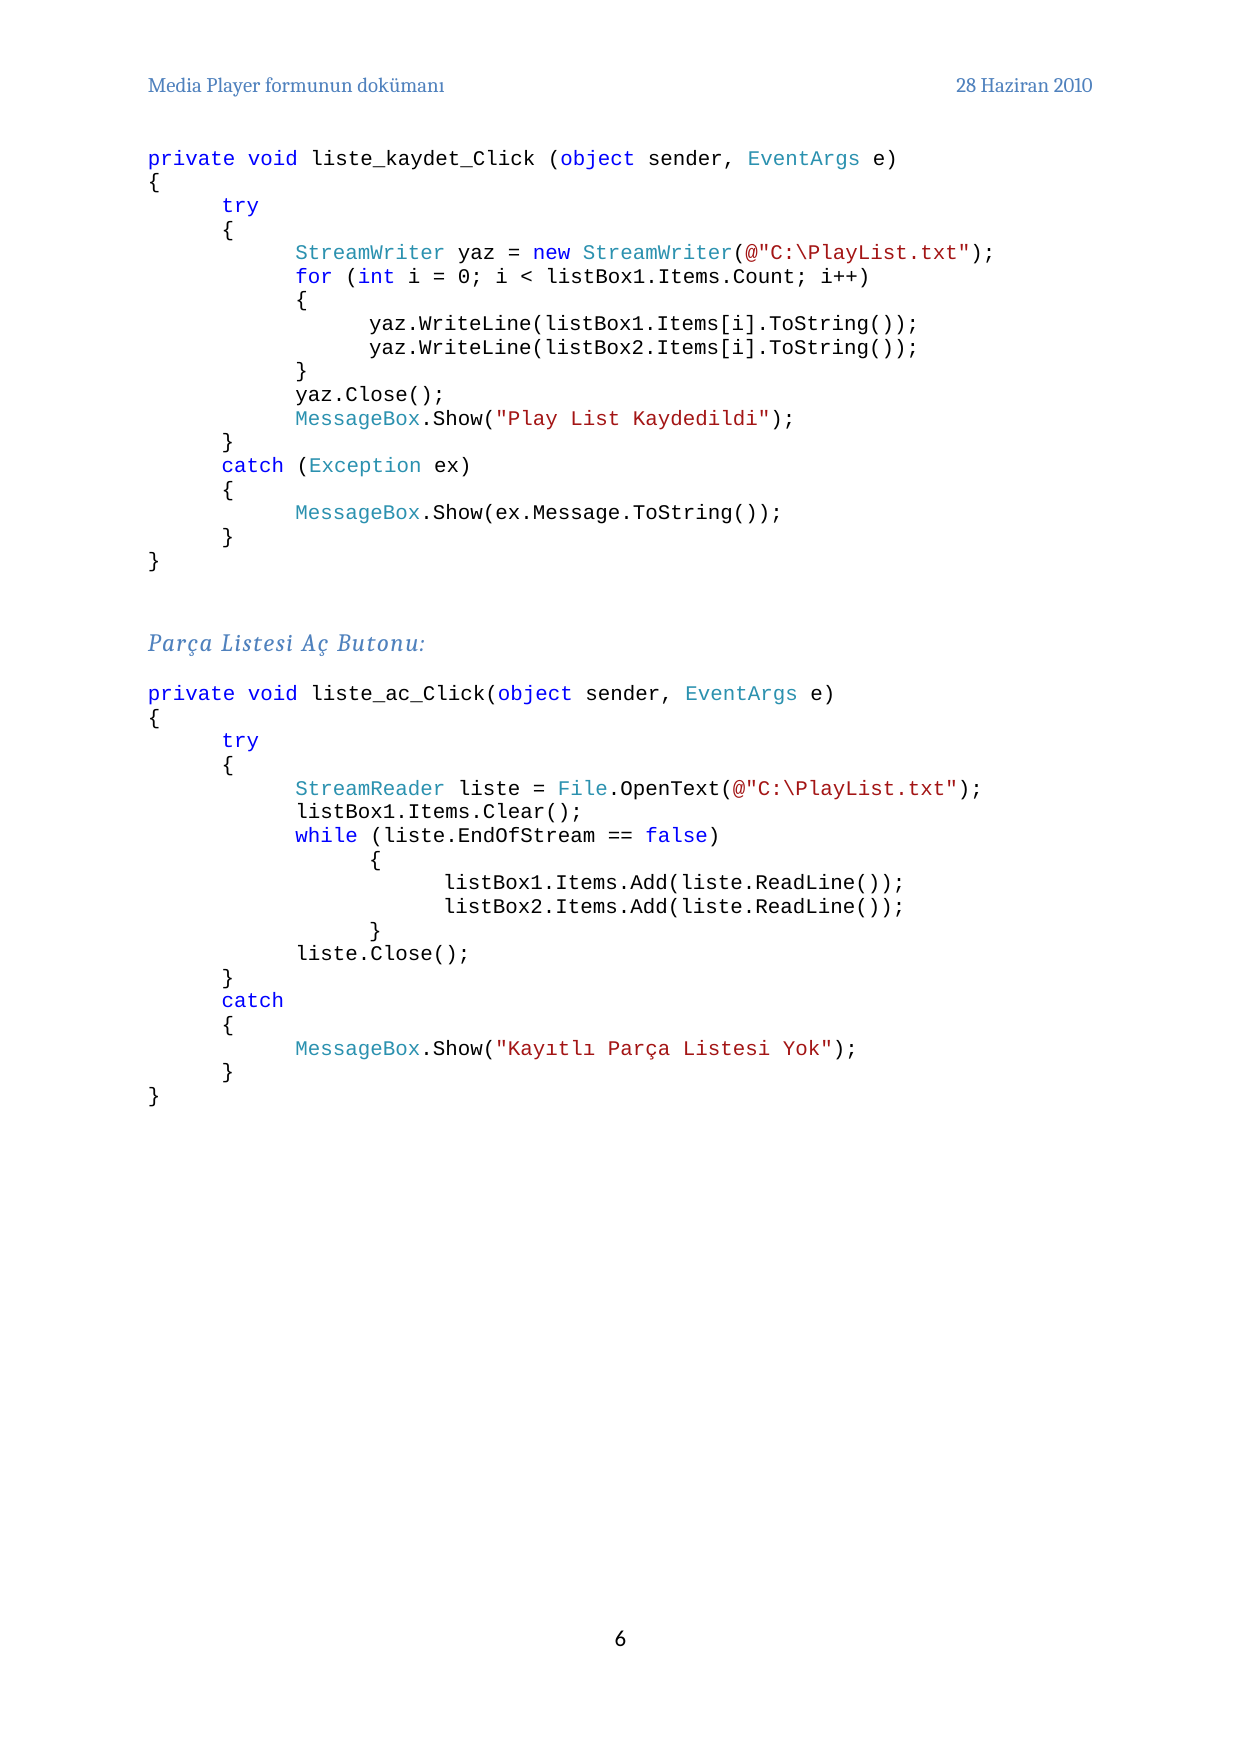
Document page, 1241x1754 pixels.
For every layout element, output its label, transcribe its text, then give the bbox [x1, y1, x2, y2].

text MessageBox.Show(ex.Message.ToString()); [221, 502, 1093, 526]
subtitle Parça Listesi Aç Butonu: [148, 629, 1093, 658]
text yaz.Close(); [221, 384, 1093, 408]
text listBox2.Items.Add(liste.ReadLine()); [369, 896, 1093, 919]
text } [221, 360, 1093, 384]
text { [148, 171, 1093, 195]
text } [148, 549, 1093, 573]
text { [221, 289, 1093, 313]
text { [148, 707, 1093, 730]
text try [148, 730, 1093, 754]
text listBox1.Items.Clear(); [221, 801, 1093, 825]
text catch [221, 991, 1093, 1014]
text listBox1.Items.Add(liste.ReadLine()); [369, 872, 1093, 896]
text MessageBox.Show("Kayıtlı Parça Listesi Yok"); [221, 1038, 1093, 1061]
text { [148, 1014, 1093, 1038]
text yaz.WriteLine(listBox2.Items[i].ToString()); [295, 337, 1093, 360]
text } [148, 1061, 1093, 1085]
text yaz.WriteLine(listBox1.Items[i].ToString()); [295, 313, 1093, 337]
text while (liste.EndOfStream == false) [221, 825, 1093, 849]
text StreamWriter yaz = new StreamWriter(@"C:\PlayList.txt"); [221, 242, 1093, 266]
text for (int i = 0; i < listBox1.Items.Count; i++) [221, 266, 1093, 289]
text { [295, 849, 1093, 872]
text catch (Exception ex) [148, 455, 1093, 479]
text private void liste_kaydet_Click (object sender, EventArgs e) [148, 148, 1093, 171]
text MessageBox.Show("Play List Kaydedildi"); [221, 408, 1093, 431]
text } [148, 526, 1093, 549]
text StreamReader liste = File.OpenText(@"C:\PlayList.txt"); [221, 778, 1093, 801]
text } [148, 431, 1093, 455]
text { [148, 479, 1093, 502]
text private void liste_ac_Click(object sender, EventArgs e) [148, 683, 1093, 707]
text } [148, 1085, 1093, 1109]
text } [295, 919, 1093, 943]
text try [148, 195, 1093, 218]
text { [148, 218, 1093, 242]
text } [221, 967, 1093, 991]
text { [148, 754, 1093, 778]
text liste.Close(); [221, 943, 1093, 967]
